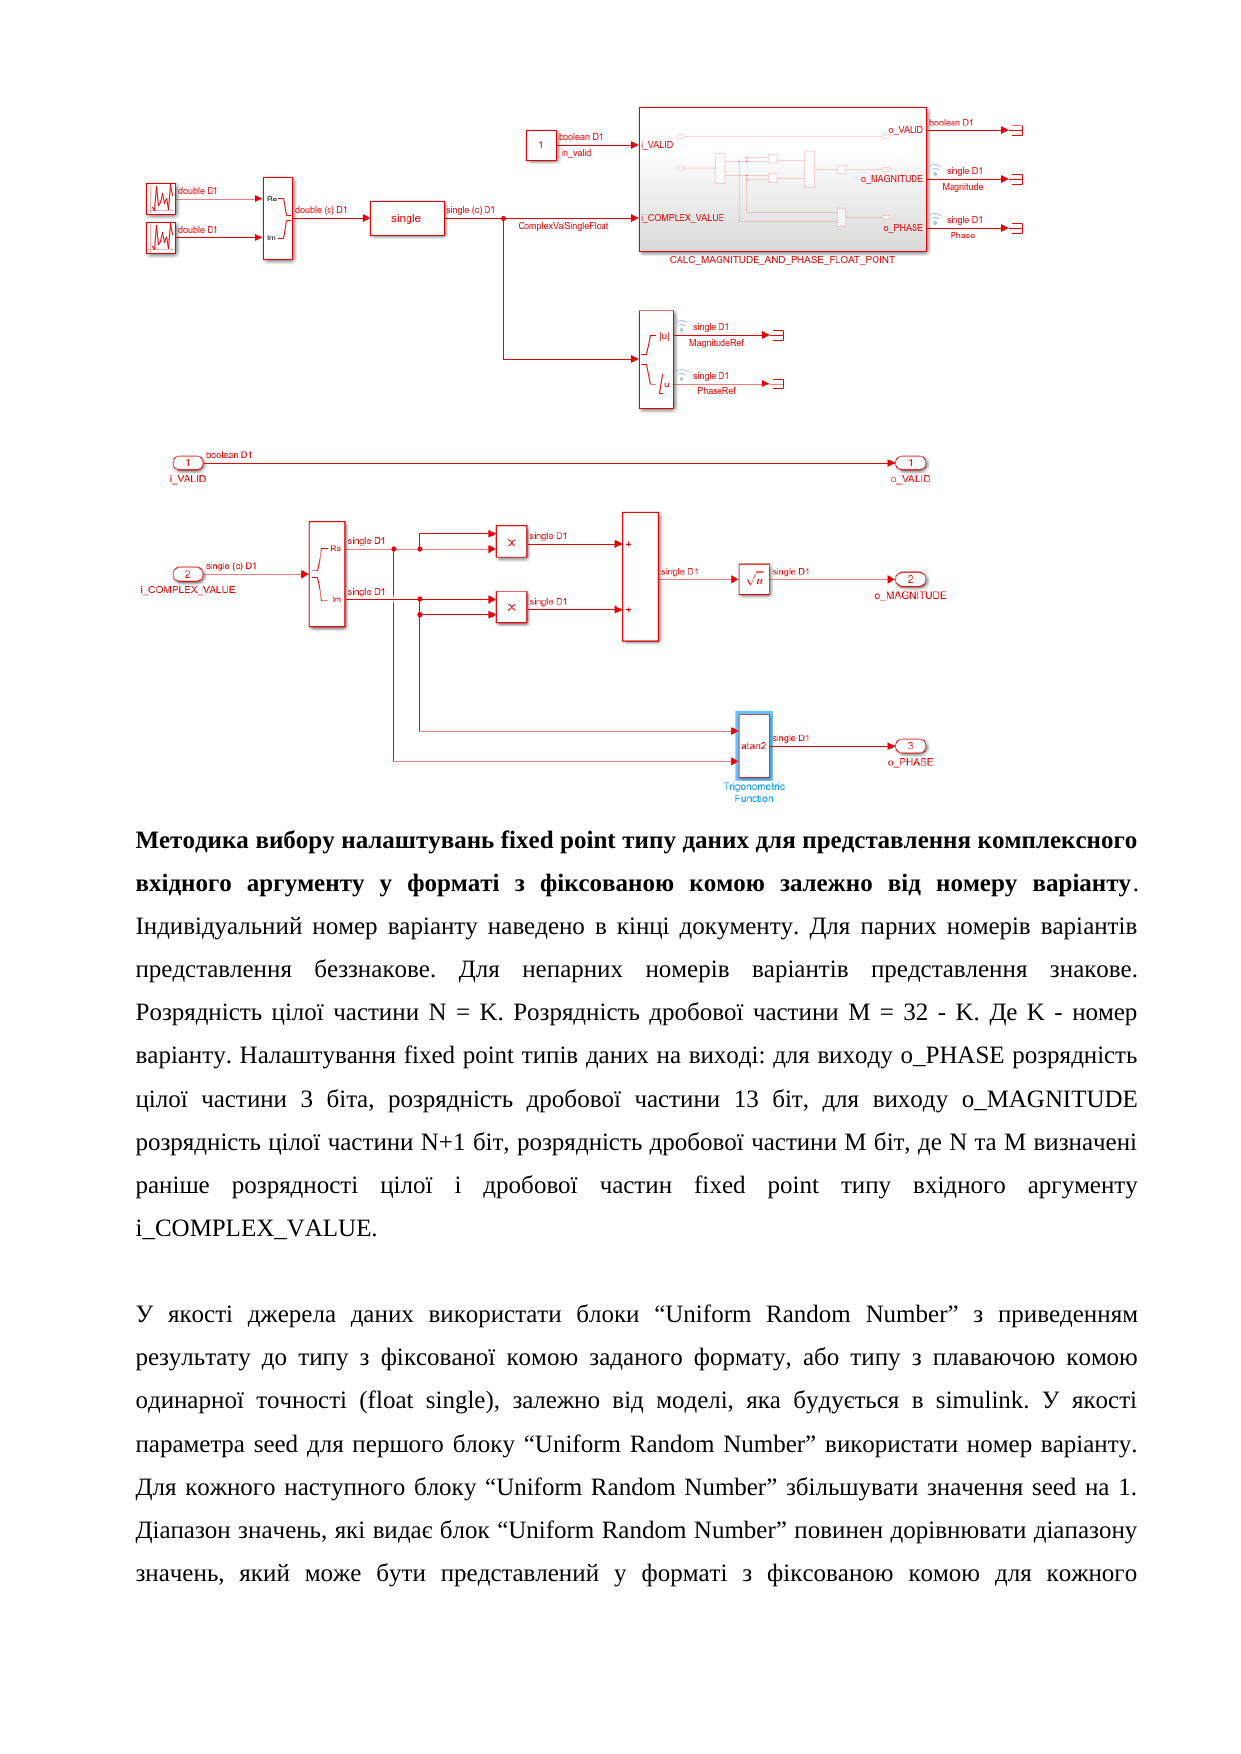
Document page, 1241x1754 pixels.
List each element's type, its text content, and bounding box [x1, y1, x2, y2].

picture [135, 435, 972, 812]
picture [135, 88, 1032, 422]
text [135, 1299, 1139, 1587]
text Методика вибору налаштувань fixed point типу даних для представлення комплексного вхідного аргументу у форматі з фіксованою комою залежно від номеру варіанту. Індивідуальний номер варіанту наведено в кінці документу. Для парних номерів варіантів представлення беззнакове. Для непарних номерів варіантів представлення знакове. Розрядність цілої частини N = K. Розрядність дробової частини M = 32 - K. Де K - номер варіанту. Налаштування fixed point типів даних на виході: для виходу o_PHASE розрядність цілої частини 3 біта, розрядність дробової частини 13 біт, для виходу o_MAGNITUDE розрядність цілої частини N+1 біт, розрядність дробової частини M біт, де N та M визначені раніше розрядності цілої і дробової частин fixed point типу вхідного аргументу i_COMPLEX_VALUE. [135, 825, 1139, 1242]
